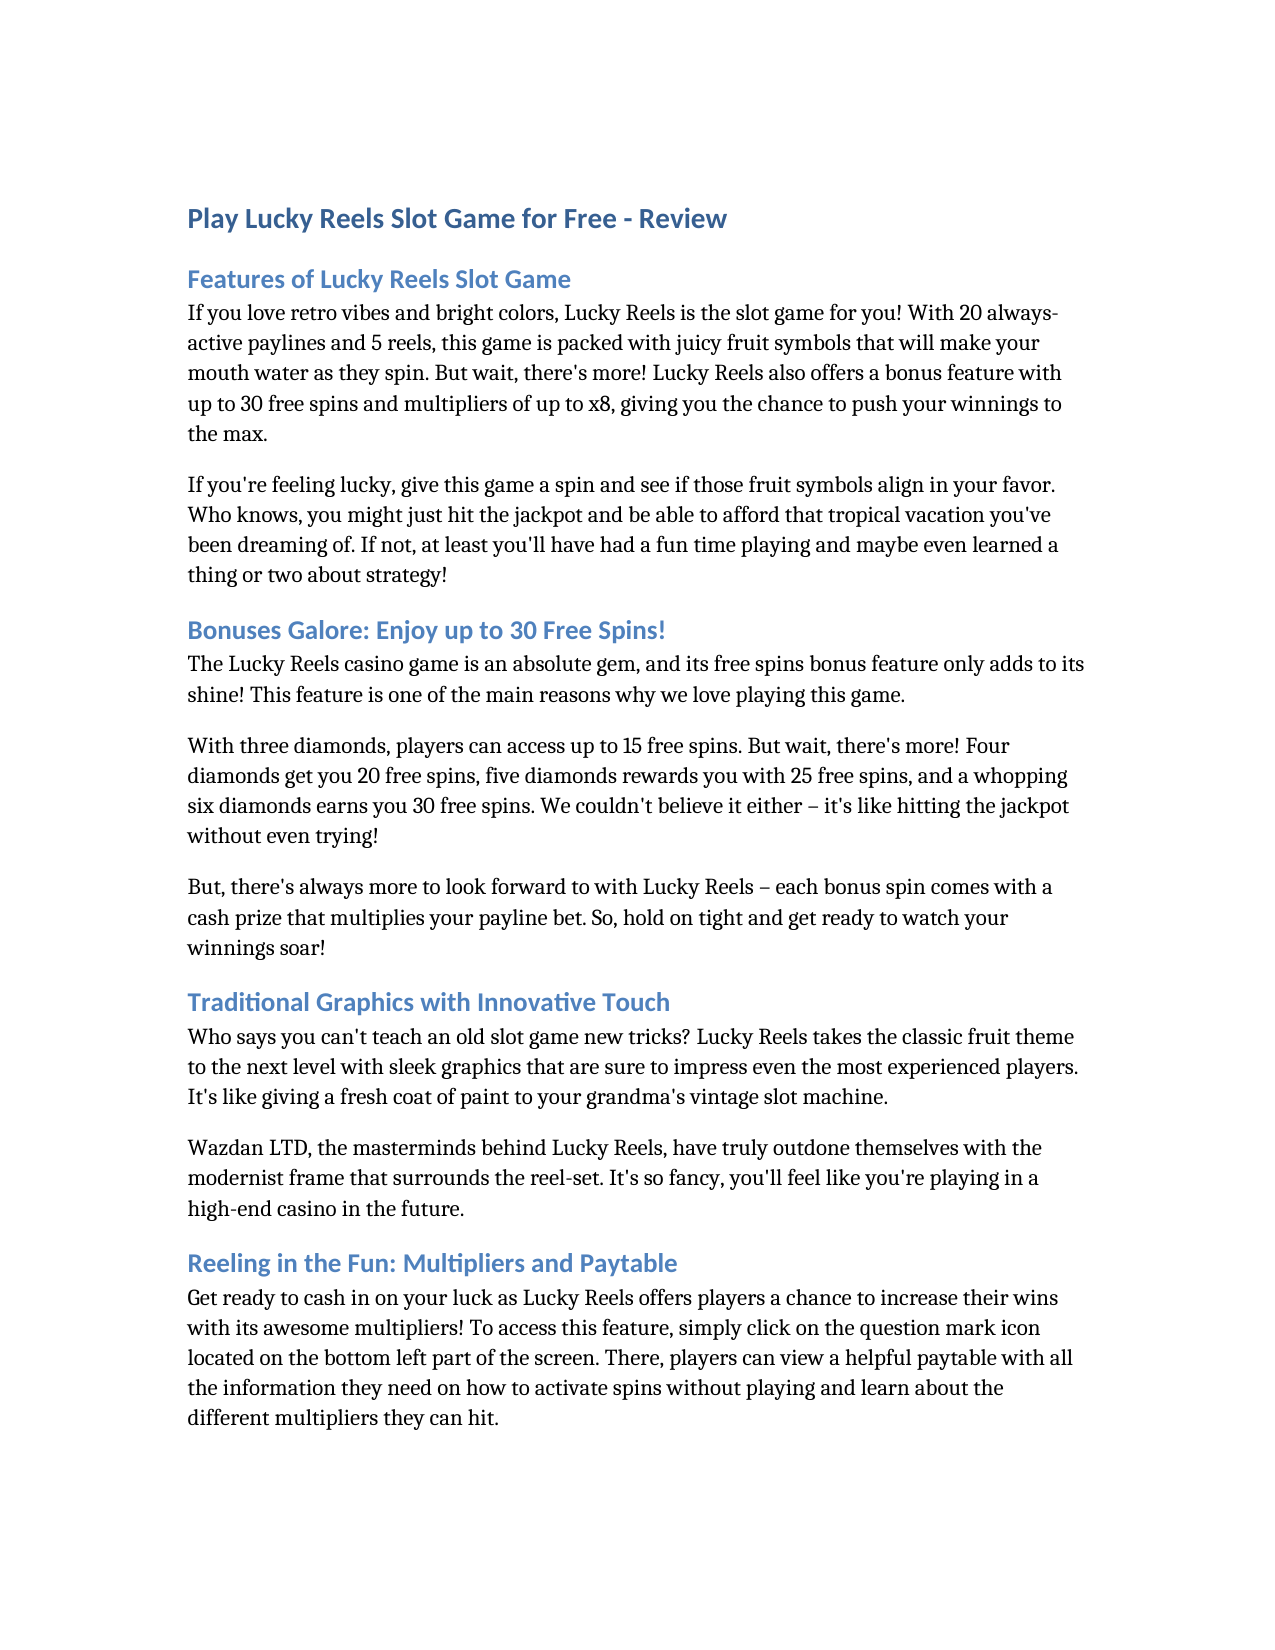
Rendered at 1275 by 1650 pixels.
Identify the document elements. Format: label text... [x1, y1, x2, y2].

text Who says you can't teach an old slot game new tricks? Lucky Reels takes the classic fruit theme to the next level with sleek graphics that are sure to impress even the most experienced players. It's like giving a fresh coat of paint to your grandma's vintage slot machine. [187, 1023, 1087, 1110]
subtitle Features of Lucky Reels Slot Game [187, 262, 1087, 295]
text Get ready to cash in on your luck as Lucky Reels offers players a chance to increase their wins with its awesome multipliers! To access this feature, simply click on the question mark icon located on the bottom left part of the screen. There, players can view a helpful paytable with all the information they need on how to activate spins without playing and learn about the different multipliers they can hit. [187, 1284, 1087, 1431]
text Wazdan LTD, the masterminds behind Lucky Reels, have truly outdone themselves with the modernist frame that surrounds the reel-set. It's so fancy, you'll feel like you're playing in a high-end casino in the future. [187, 1135, 1087, 1222]
text If you're feeling lucky, give this game a spin and see if those fruit symbols align in your favor. Who knows, you might just hit the jackpot and be able to afford that tropical vacation you've been dreaming of. If not, at least you'll have had a fun time playing and maybe even learned a thing or two about strategy! [187, 472, 1087, 588]
subtitle Play Lucky Reels Slot Game for Free - Review [187, 200, 1087, 236]
text With three diamonds, players can access up to 15 free spins. But wait, there's more! Four diamonds get you 20 free spins, five diamonds rewards you with 25 free spins, and a whopping six diamonds earns you 30 free spins. We couldn't believe it either – it's like hitting the jackpot without even trying! [187, 732, 1087, 849]
subtitle Reeling in the Fun: Multipliers and Paytable [187, 1246, 1087, 1279]
subtitle Bonuses Galore: Enjoy up to 30 Free Spins! [187, 613, 1087, 646]
subtitle Traditional Graphics with Innovative Touch [187, 986, 1087, 1018]
text The Lucky Reels casino game is an absolute gem, and its free spins bonus feature only adds to its shine! This feature is one of the main reasons why we love playing this game. [187, 651, 1087, 708]
text But, there's always more to look forward to with Lucky Reels – each bonus spin comes with a cash prize that multiplies your payline bet. So, hold on tight and get ready to watch your winnings soar! [187, 874, 1087, 961]
text If you love retro vibes and bright colors, Lucky Reels is the slot game for you! With 20 always-active paylines and 5 reels, this game is packed with juicy fruit symbols that will make your mouth water as they spin. But wait, there's more! Lucky Reels also offers a bonus feature with up to 30 free spins and multipliers of up to x8, giving you the chance to push your winnings to the max. [187, 300, 1087, 447]
